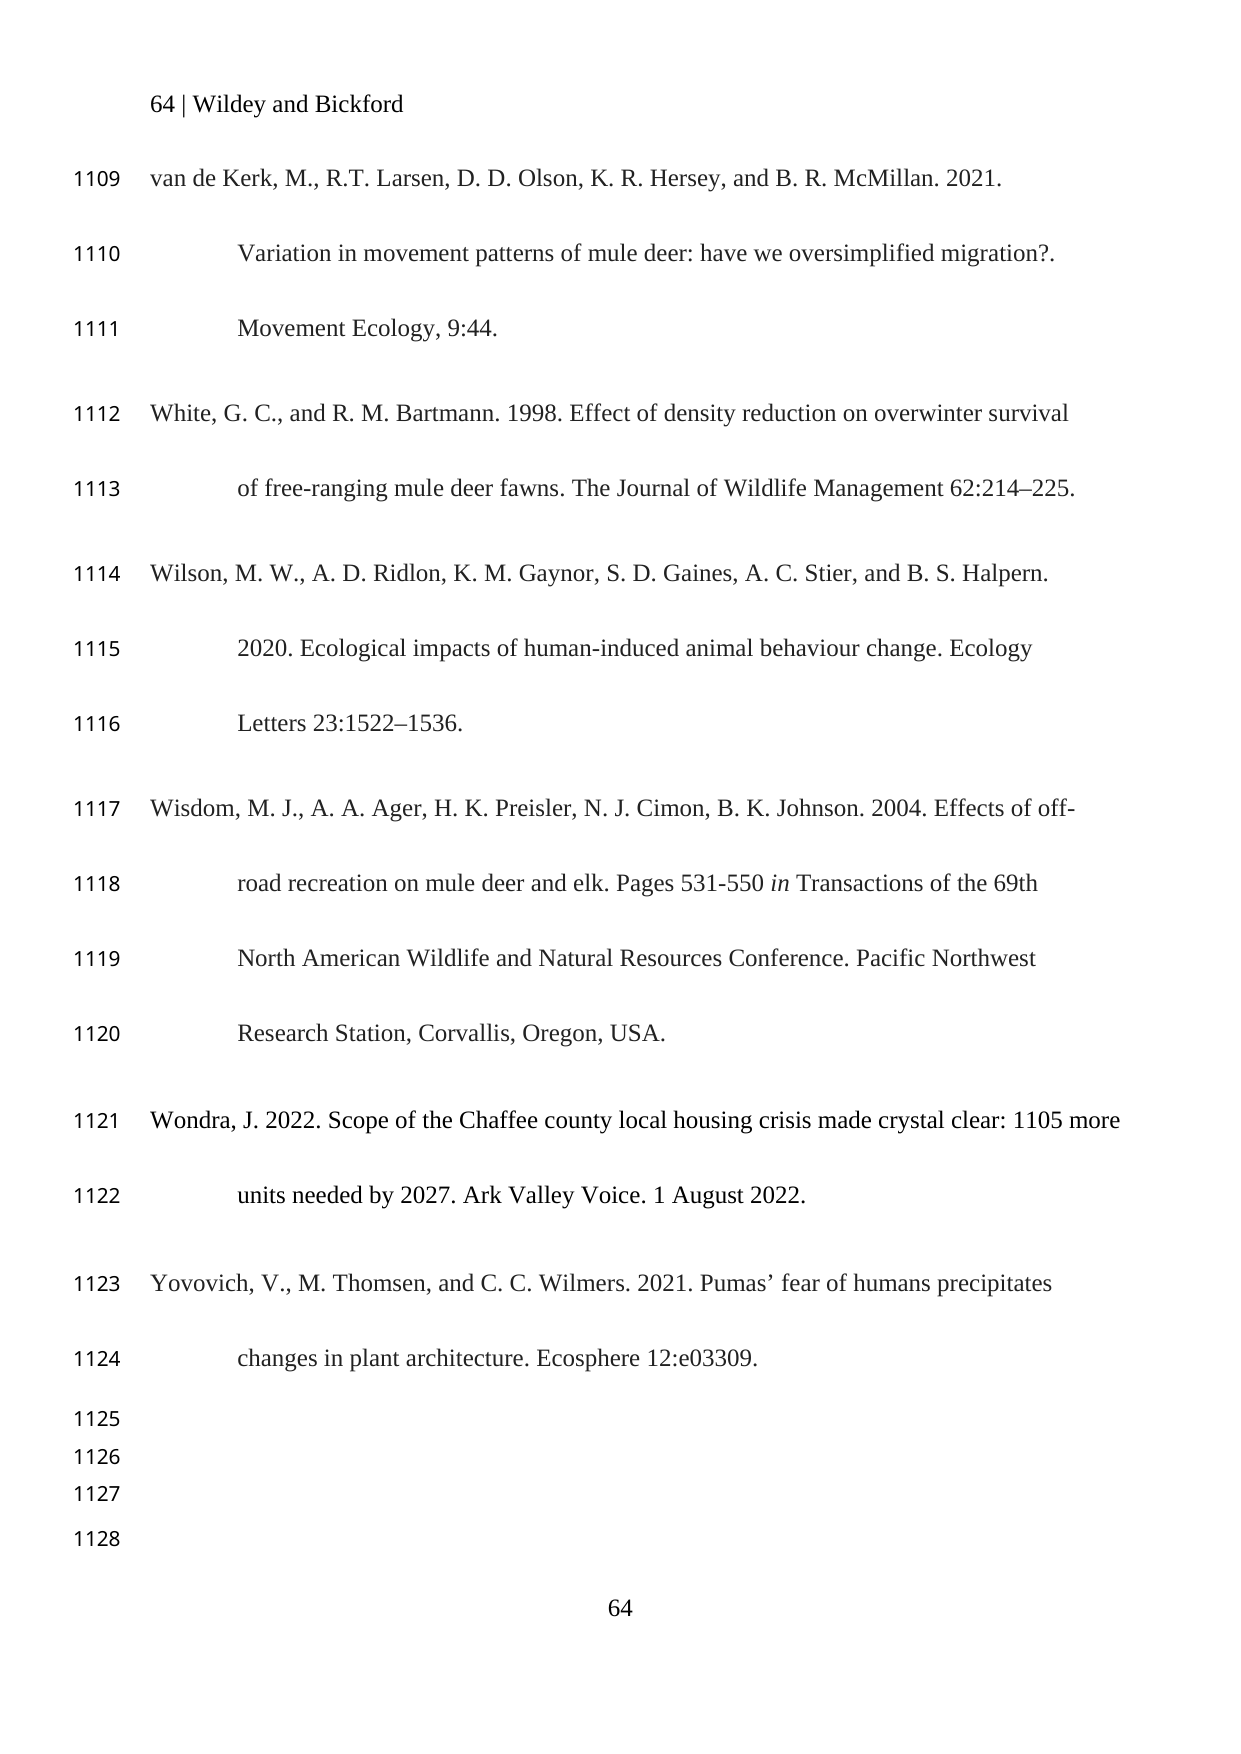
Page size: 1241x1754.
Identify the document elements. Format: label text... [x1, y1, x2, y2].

text White, G. C., and R. M. Bartmann. 1998. Effect of density reduction on overwinter survival of free-ranging mule deer fawns. The Journal of Wildlife Management 62:214–225. [150, 394, 1090, 507]
text Wondra, J. 2022. Scope of the Chaffee county local housing crisis made crystal clear: 1105 more units needed by 2027. Ark Valley Voice. 1 August 2022. [150, 1101, 1146, 1214]
text Yovovich, V., M. Thomsen, and C. C. Wilmers. 2021. Pumas’ fear of humans precipitates changes in plant architecture. Ecosphere 12:e03309. [150, 1263, 1090, 1376]
text Wilson, M. W., A. D. Ridlon, K. M. Gaynor, S. D. Gaines, A. C. Stier, and B. S. Halpern. 2020. Ecological impacts of human-induced animal behaviour change. Ecology Letters 23:1522–1536. [150, 554, 1090, 742]
text Wisdom, M. J., A. A. Ager, H. K. Preisler, N. J. Cimon, B. K. Johnson. 2004. Effects of off-road recreation on mule deer and elk. Pages 531-550 in Transactions of the 69th North American Wildlife and Natural Resources Conference. Pacific Northwest Research Station, Corvallis, Oregon, USA. [150, 789, 1090, 1052]
text van de Kerk, M., R.T. Larsen, D. D. Olson, K. R. Hersey, and B. R. McMillan. 2021. Variation in movement patterns of mule deer: have we oversimplified migration?. Movement Ecology, 9:44. [150, 159, 1090, 347]
